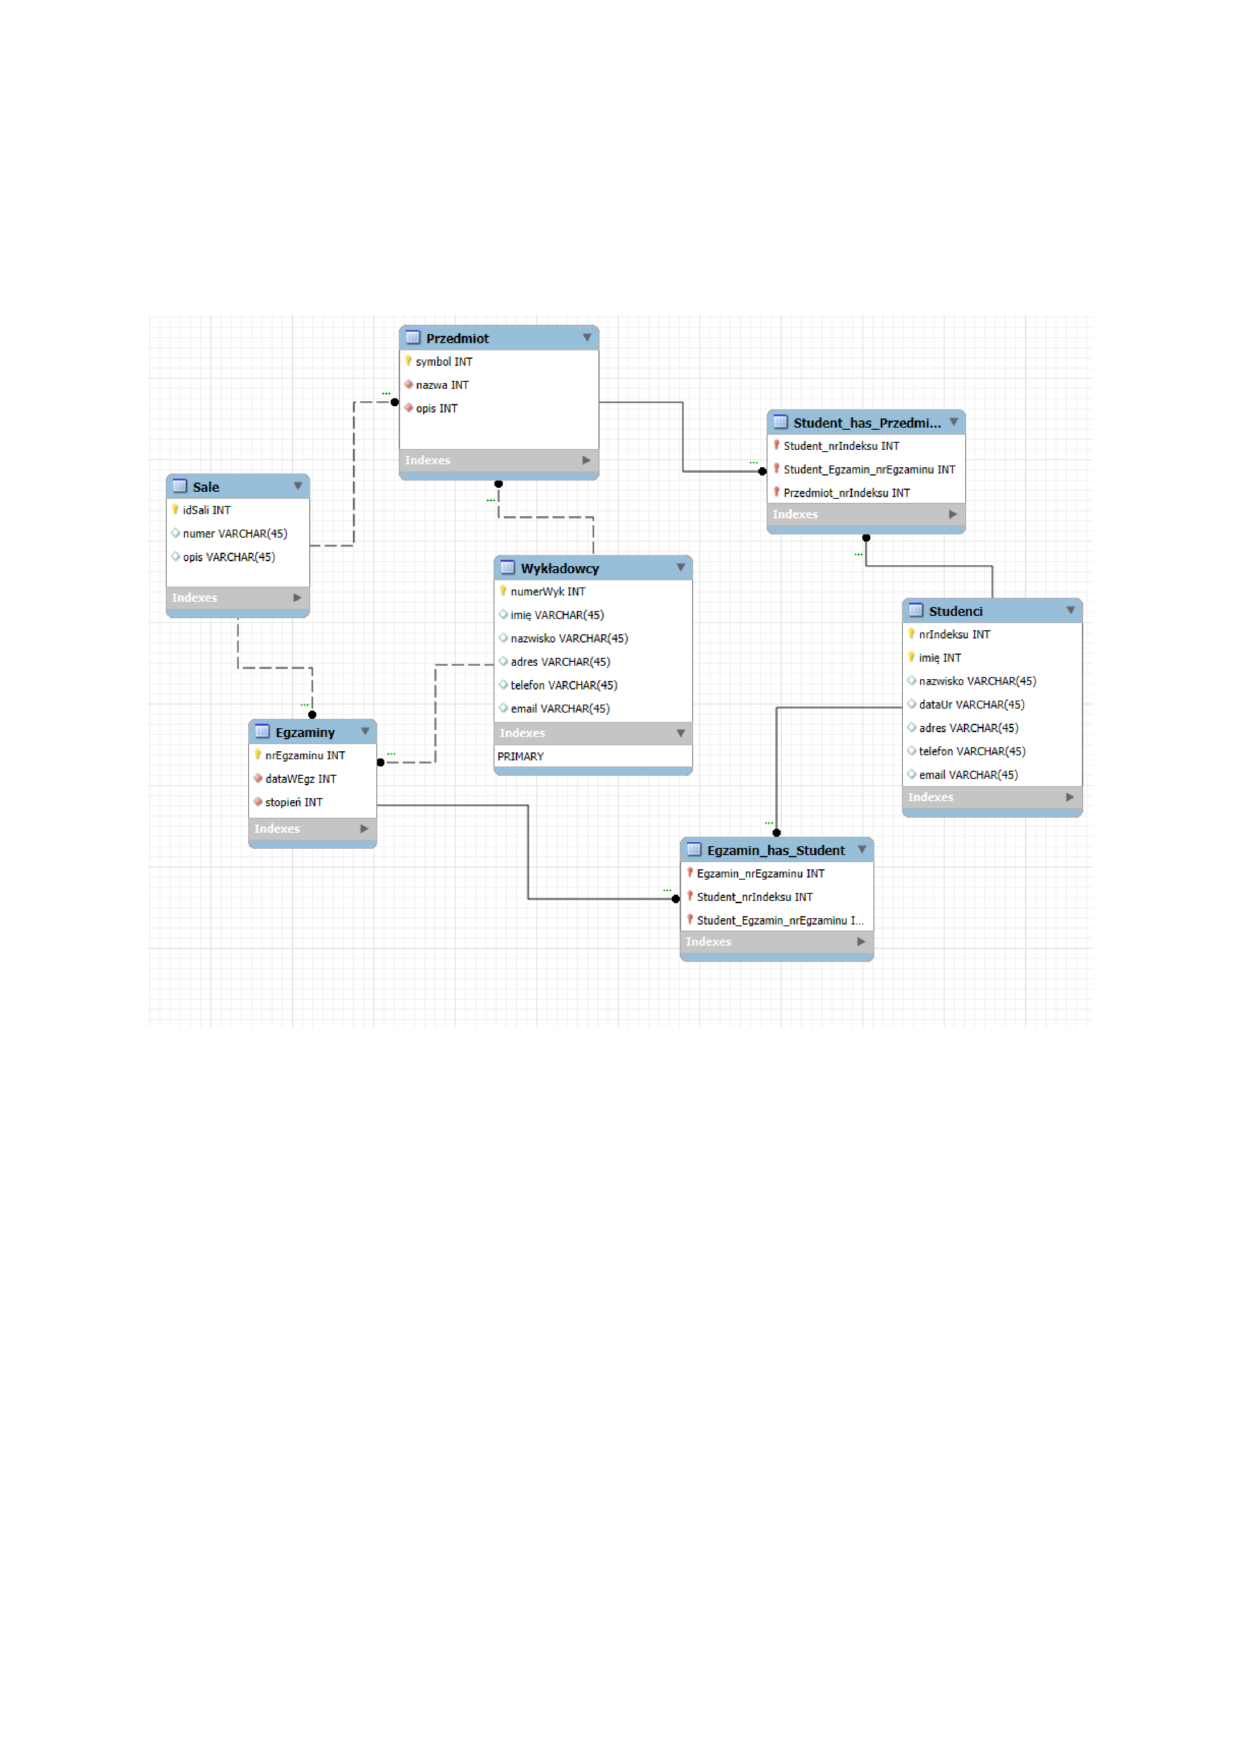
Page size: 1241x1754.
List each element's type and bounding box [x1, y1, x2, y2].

picture [147, 315, 1093, 1027]
